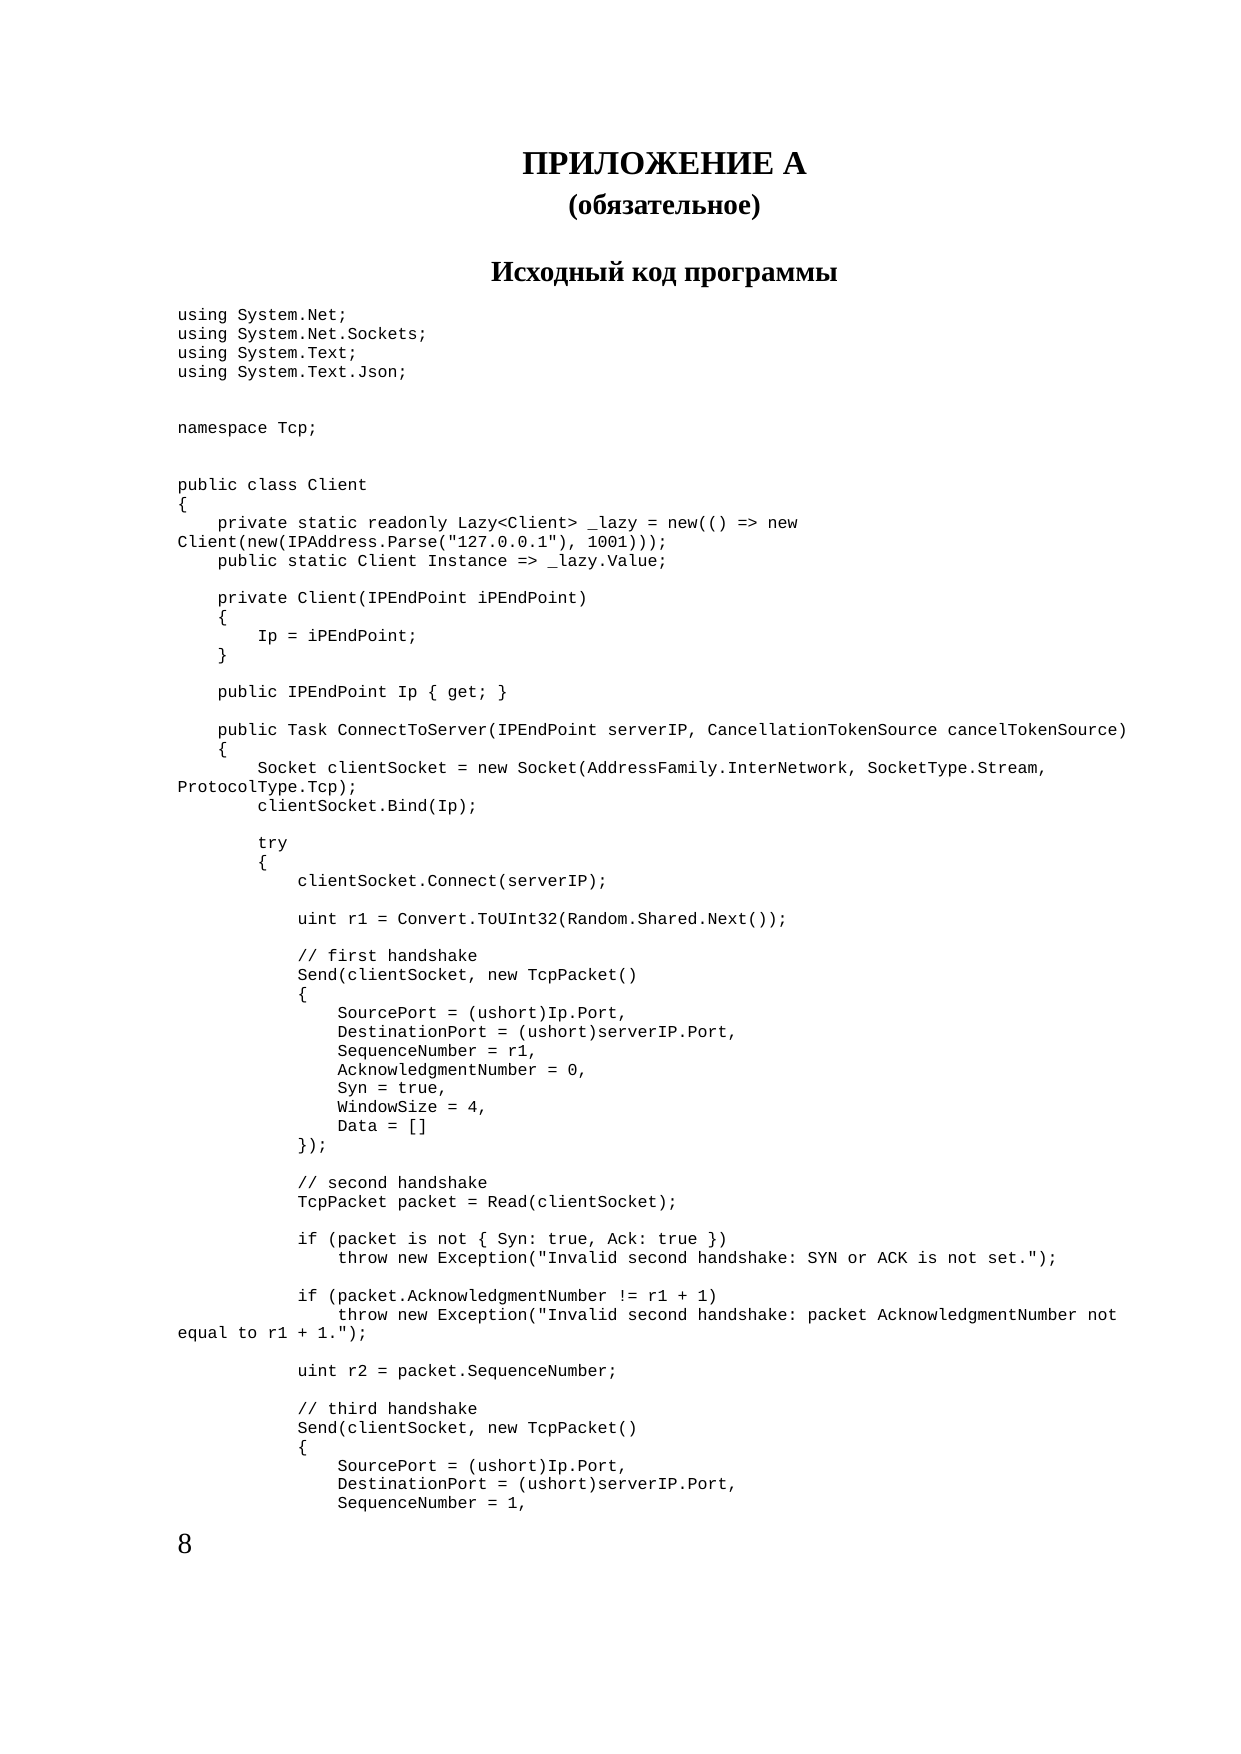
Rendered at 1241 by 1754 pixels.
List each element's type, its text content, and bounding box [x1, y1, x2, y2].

text public static Client Instance => _lazy.Value; [177, 552, 1152, 571]
text try [177, 835, 1152, 854]
text DestinationPort = (ushort)serverIP.Port, [177, 1023, 1152, 1042]
text SequenceNumber = 1, [177, 1495, 1152, 1514]
text using System.Text.Json; [177, 363, 1152, 382]
subtitle ПРИЛОЖЕНИЕ А [177, 143, 1152, 181]
text Ip = iPEndPoint; [177, 627, 1152, 646]
text { [177, 496, 1152, 514]
text private Client(IPEndPoint iPEndPoint) [177, 590, 1152, 609]
text Send(clientSocket, new TcpPacket() [177, 967, 1152, 986]
text SourcePort = (ushort)Ip.Port, [177, 1004, 1152, 1023]
text DestinationPort = (ushort)serverIP.Port, [177, 1476, 1152, 1495]
text public class Client [177, 477, 1152, 496]
text if (packet.AcknowledgmentNumber != r1 + 1) [177, 1287, 1152, 1306]
text { [177, 986, 1152, 1004]
text Send(clientSocket, new TcpPacket() [177, 1419, 1152, 1438]
text Исходный код программы [177, 254, 1152, 288]
text SequenceNumber = r1, [177, 1042, 1152, 1061]
text }); [177, 1137, 1152, 1155]
text Data = [] [177, 1118, 1152, 1137]
text public Task ConnectToServer(IPEndPoint serverIP, CancellationTokenSource cancelTokenSource) [177, 722, 1152, 741]
text public IPEndPoint Ip { get; } [177, 684, 1152, 703]
text // first handshake [177, 948, 1152, 967]
text (обязательное) [177, 187, 1152, 221]
text Socket clientSocket = new Socket(AddressFamily.InterNetwork, SocketType.Stream, ProtocolType.Tcp); [177, 759, 1152, 797]
text WindowSize = 4, [177, 1099, 1152, 1118]
text SourcePort = (ushort)Ip.Port, [177, 1457, 1152, 1476]
text throw new Exception("Invalid second handshake: packet AcknowledgmentNumber not equal to r1 + 1."); [177, 1306, 1152, 1344]
text // third handshake [177, 1401, 1152, 1419]
text if (packet is not { Syn: true, Ack: true }) [177, 1231, 1152, 1250]
text { [177, 1438, 1152, 1457]
text TcpPacket packet = Read(clientSocket); [177, 1193, 1152, 1212]
text clientSocket.Bind(Ip); [177, 797, 1152, 816]
text uint r2 = packet.SequenceNumber; [177, 1363, 1152, 1382]
text clientSocket.Connect(serverIP); [177, 873, 1152, 891]
text { [177, 609, 1152, 627]
text { [177, 854, 1152, 873]
text using System.Text; [177, 345, 1152, 363]
text namespace Tcp; [177, 420, 1152, 439]
text AcknowledgmentNumber = 0, [177, 1061, 1152, 1080]
text } [177, 646, 1152, 665]
text uint r1 = Convert.ToUInt32(Random.Shared.Next()); [177, 910, 1152, 929]
text private static readonly Lazy<Client> _lazy = new(() => new Client(new(IPAddress.Parse("127.0.0.1"), 1001))); [177, 514, 1152, 552]
text using System.Net.Sockets; [177, 326, 1152, 345]
text { [177, 741, 1152, 759]
text // second handshake [177, 1174, 1152, 1193]
text using System.Net; [177, 307, 1152, 326]
text Syn = true, [177, 1080, 1152, 1099]
text throw new Exception("Invalid second handshake: SYN or ACK is not set."); [177, 1250, 1152, 1268]
